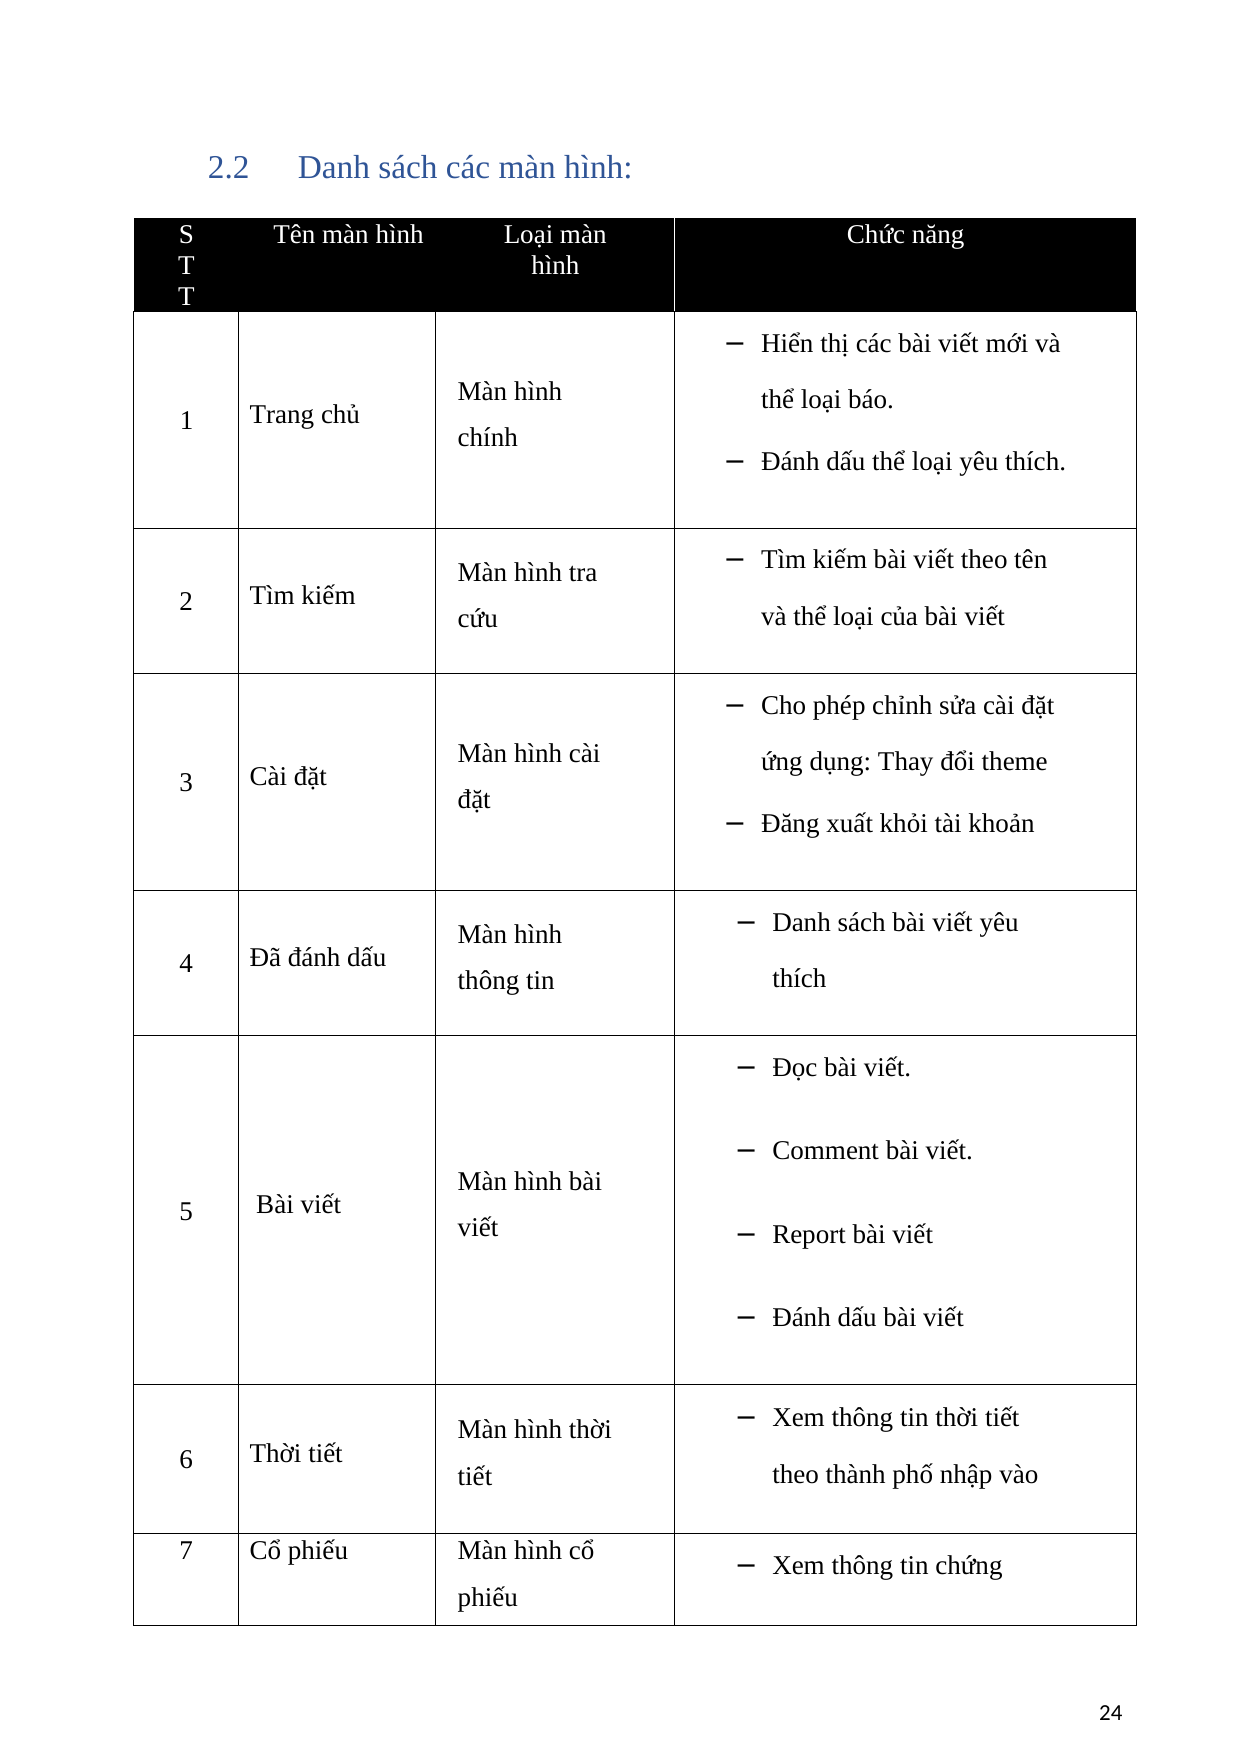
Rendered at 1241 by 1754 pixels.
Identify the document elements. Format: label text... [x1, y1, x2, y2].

table_cell 1 [134, 312, 238, 528]
table_cell Màn hình cài đặt [436, 674, 674, 890]
table_cell 3 [134, 674, 238, 890]
table_cell Cho phép chỉnh sửa cài đặt ứng dụng: Thay đổi theme Đăng xuất khỏi tài khoản [675, 674, 1136, 890]
table_cell Cài đặt [239, 674, 435, 890]
table_cell Xem thông tin thời tiết theo thành phố nhập vào [675, 1385, 1136, 1533]
table_header Chức năng [675, 218, 1136, 311]
table_cell Cổ phiếu [239, 1534, 435, 1625]
table_header STT [134, 218, 238, 311]
table_cell 2 [134, 529, 238, 673]
table_cell Màn hình tra cứu [436, 529, 674, 673]
table_cell Màn hình cổ phiếu [436, 1534, 674, 1625]
table_cell 5 [134, 1036, 238, 1384]
table_cell Đã đánh dấu [239, 891, 435, 1035]
table_cell Màn hình thông tin [436, 891, 674, 1035]
table_cell Thời tiết [239, 1385, 435, 1533]
table_cell Danh sách bài viết yêu thích [675, 891, 1136, 1035]
table_cell 7 [134, 1534, 238, 1625]
table_cell 6 [134, 1385, 238, 1533]
table_cell 4 [134, 891, 238, 1035]
table_cell Màn hình thời tiết [436, 1385, 674, 1533]
table_header Loại màn hình [435, 218, 674, 311]
subtitle Danh sách các màn hình: [208, 147, 1122, 186]
table_cell Tìm kiếm bài viết theo tên và thể loại của bài viết [675, 529, 1136, 673]
table_header Tên màn hình [238, 218, 435, 311]
table_cell Bài viết [239, 1036, 435, 1384]
table_cell Trang chủ [239, 312, 435, 528]
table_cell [675, 1534, 1136, 1625]
table_cell Màn hình chính [436, 312, 674, 528]
table_cell Màn hình bài viết [436, 1036, 674, 1384]
table_cell Đọc bài viết. Comment bài viết. Report bài viết Đánh dấu bài viết [675, 1036, 1136, 1384]
table_cell Hiển thị các bài viết mới và thể loại báo. Đánh dấu thể loại yêu thích. [675, 312, 1136, 528]
table_cell Tìm kiếm [239, 529, 435, 673]
